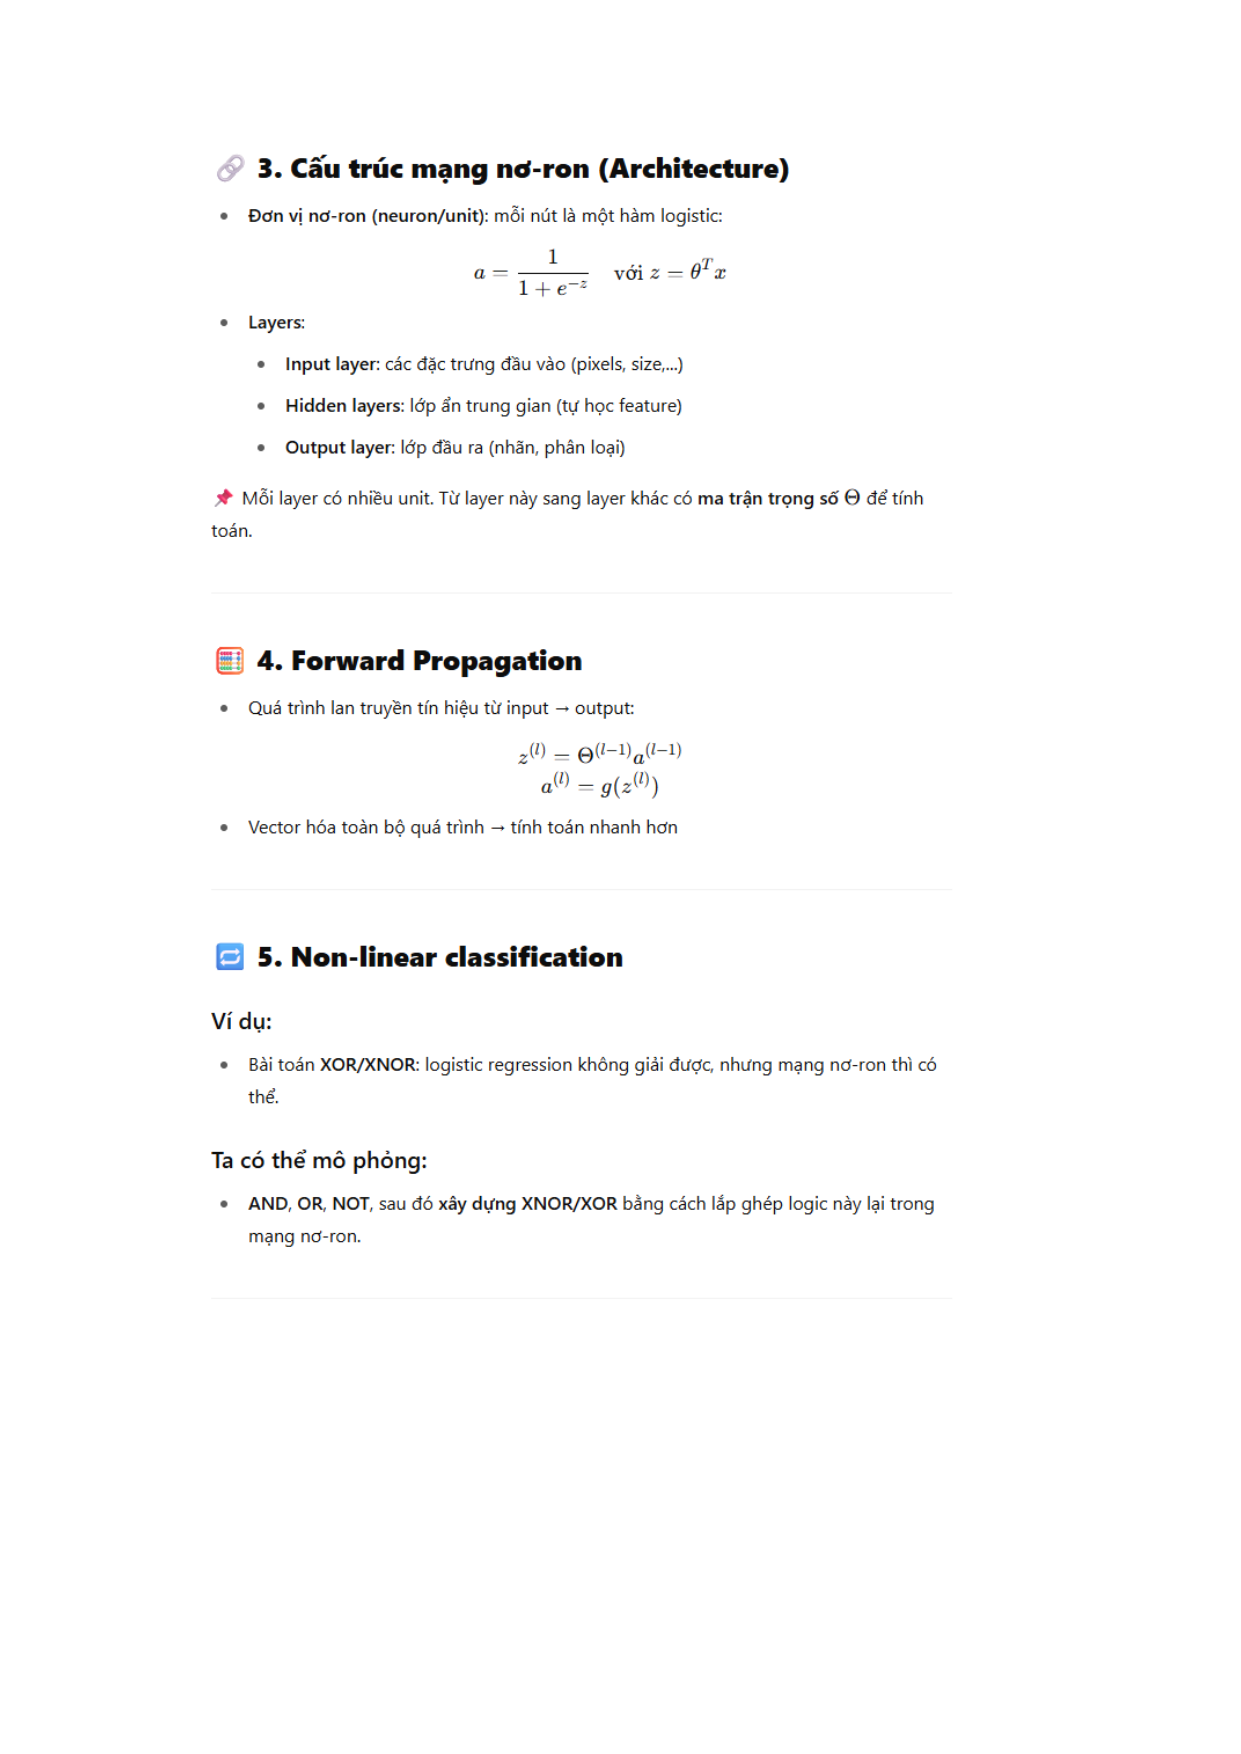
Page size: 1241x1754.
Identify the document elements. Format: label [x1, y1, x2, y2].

picture [187, 150, 1053, 1306]
